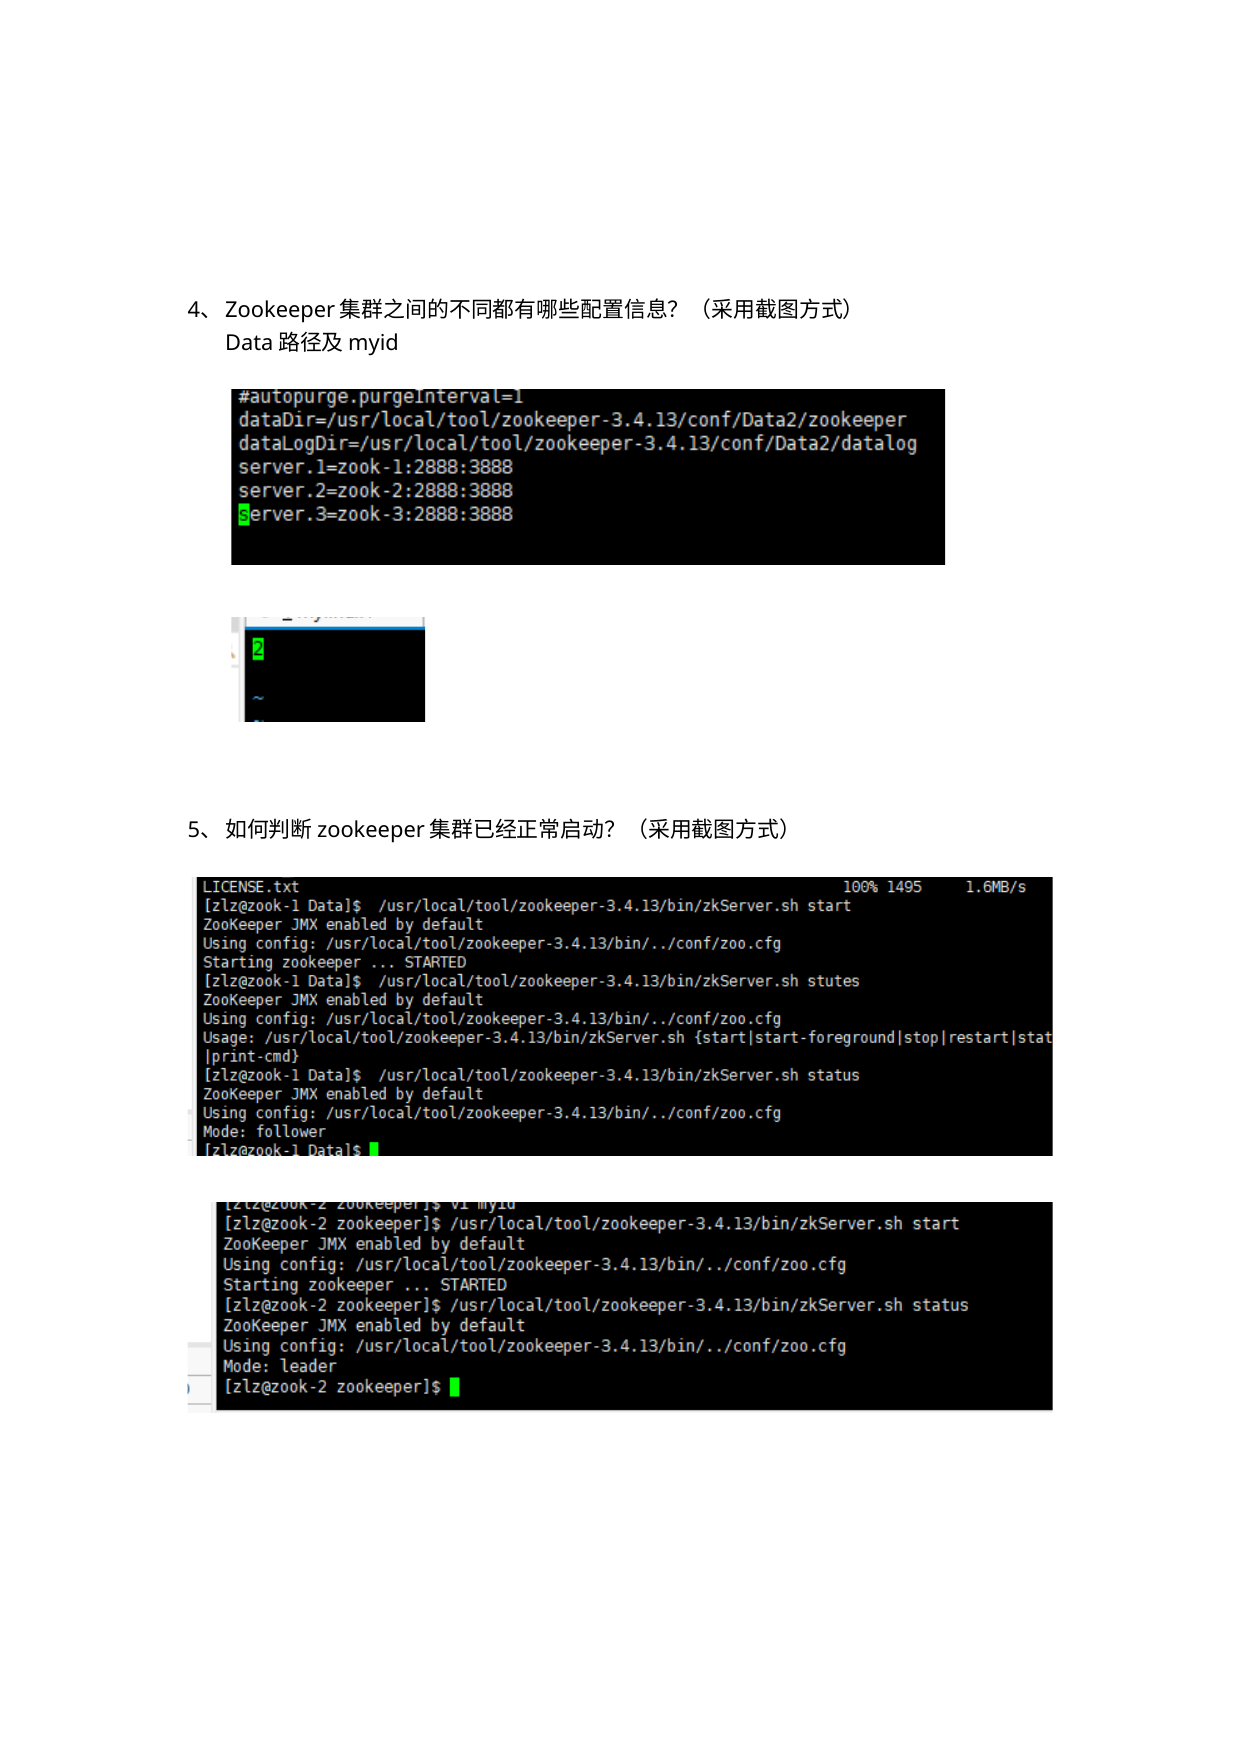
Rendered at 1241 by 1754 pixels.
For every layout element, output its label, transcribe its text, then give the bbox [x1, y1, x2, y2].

picture [187, 877, 1053, 1156]
list Zookeeper集群之间的不同都有哪些配置信息？（采用截图方式） [187, 292, 1053, 324]
picture [231, 389, 946, 565]
list 如何判断zookeeper集群已经正常启动？（采用截图方式） [187, 812, 1053, 844]
picture [231, 617, 426, 722]
picture [187, 1202, 1053, 1413]
list Data路径及myid [225, 324, 1053, 357]
